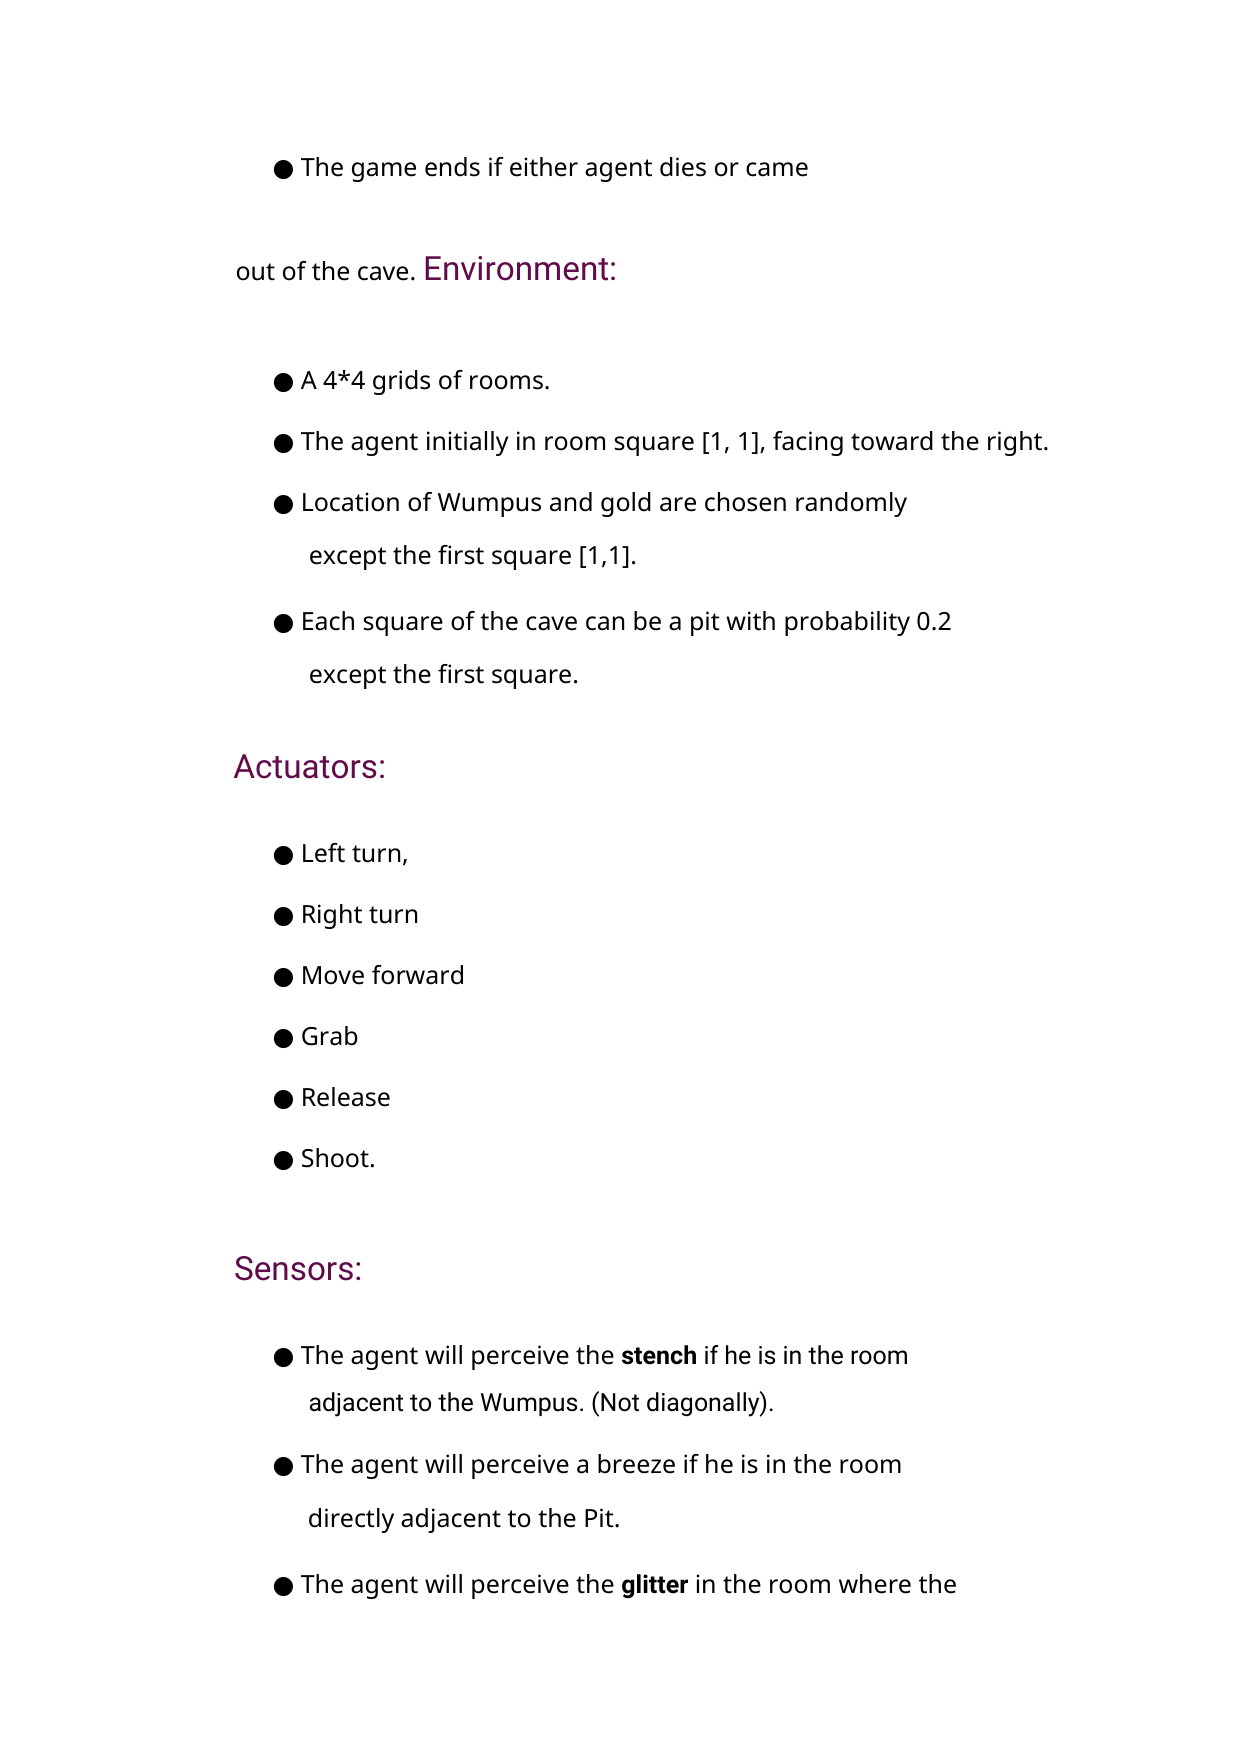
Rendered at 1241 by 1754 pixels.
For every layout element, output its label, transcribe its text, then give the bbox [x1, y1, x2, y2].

text ● A 4*4 grids of rooms. [272, 362, 1090, 396]
text ● Right turn [272, 897, 1090, 931]
text ● Location of Wumpus and gold are chosen randomly except the first square [1,1]. [272, 484, 913, 572]
text ● The agent initially in room square [1, 1], facing toward the right. [272, 423, 1090, 457]
text Sensors: [234, 1249, 1090, 1289]
text ● Shoot. [272, 1141, 1090, 1175]
text Actuators: [233, 747, 1090, 786]
text ● Grab [272, 1019, 1090, 1053]
text ● Move forward [272, 958, 1090, 992]
text ● Each square of the cave can be a pit with probability 0.2 except the first square. [272, 604, 958, 691]
text ● The agent will perceive a breeze if he is in the room directly adjacent to the Pit. [272, 1447, 956, 1534]
text ● Left turn, [272, 836, 1090, 869]
text ● Release [272, 1080, 1090, 1114]
text ● The agent will perceive the stench if he is in the room adjacent to the Wumpus. (Not diagonally). [272, 1338, 933, 1418]
text ● The game ends if either agent dies or came out of the cave. Environment: [235, 150, 828, 288]
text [272, 1566, 962, 1600]
